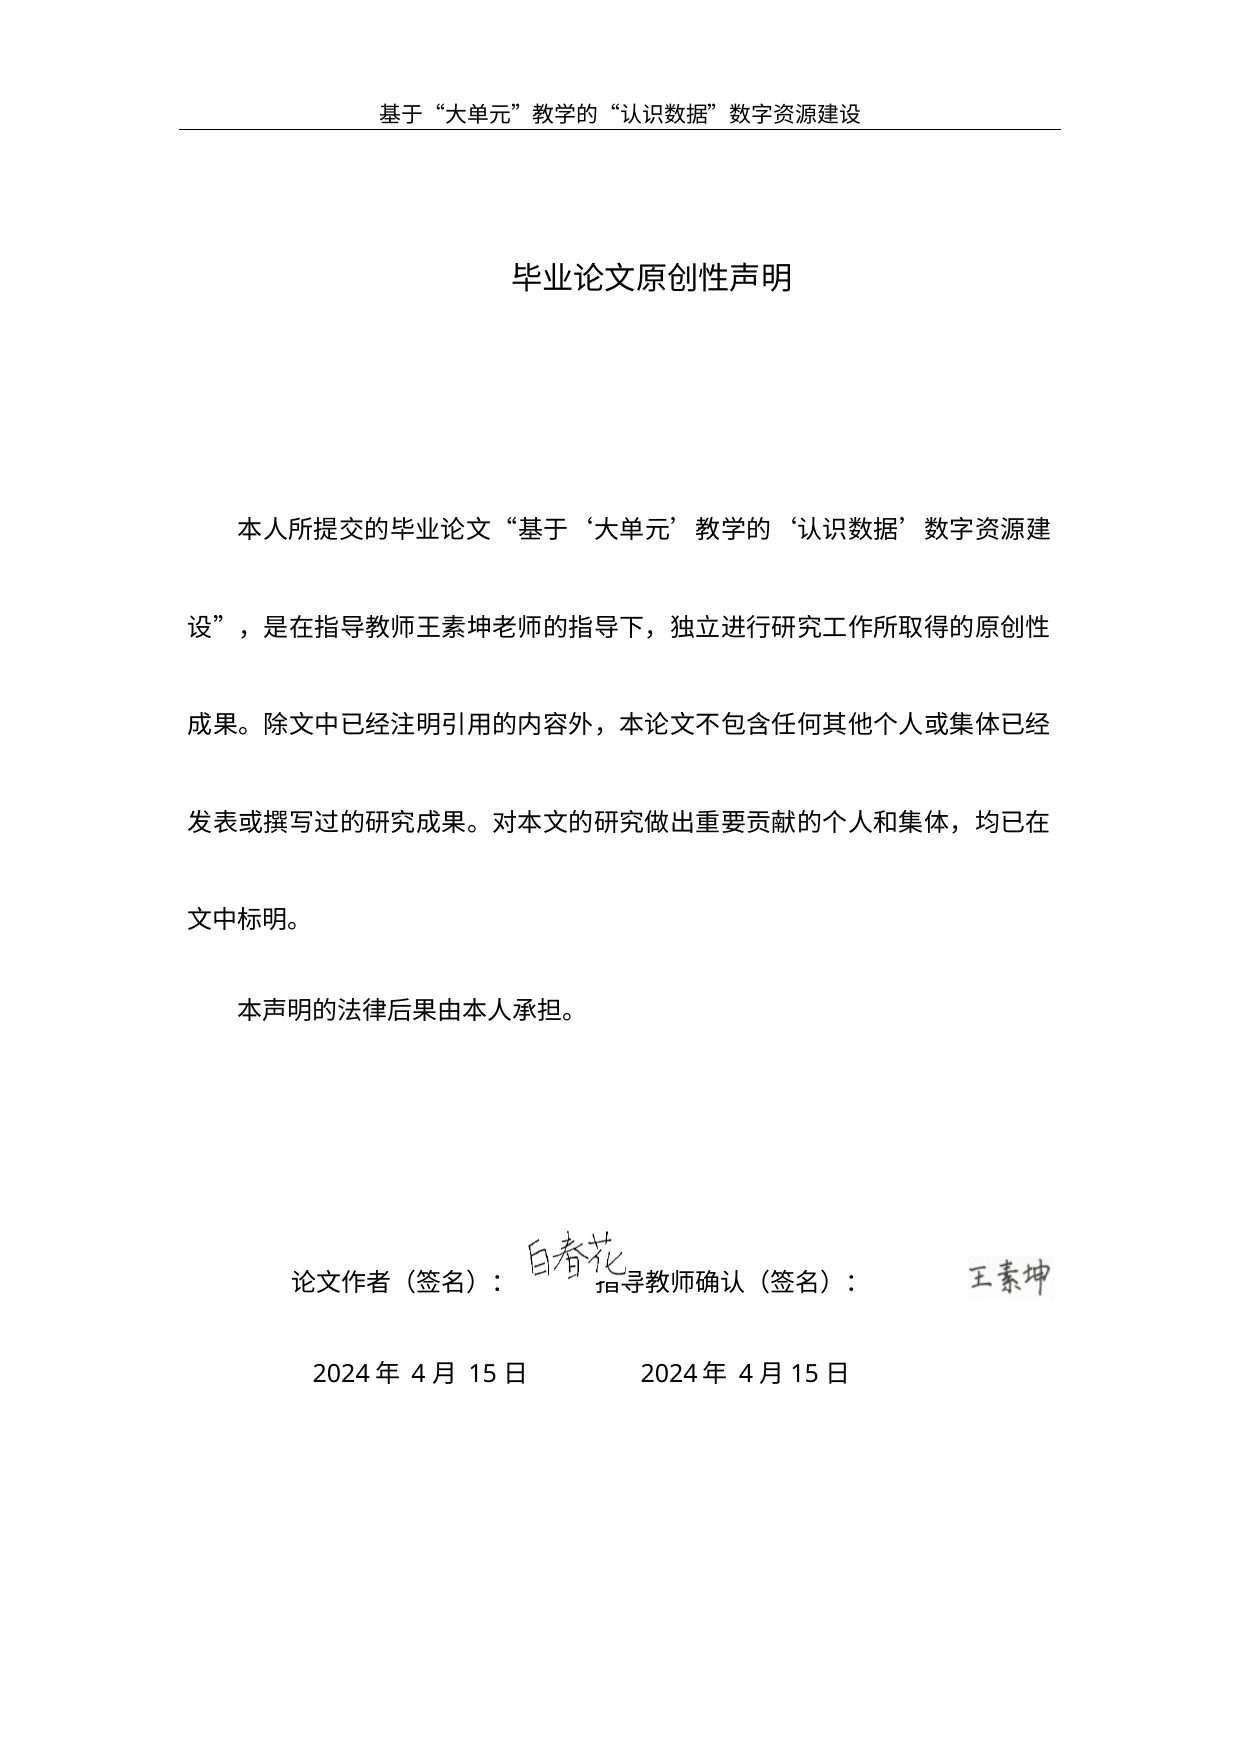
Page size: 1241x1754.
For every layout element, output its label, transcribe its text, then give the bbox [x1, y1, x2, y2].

text 毕业论文原创性声明 [187, 243, 1053, 308]
text 论文作者（签名）： 指导教师确认（签名）： [187, 1248, 1053, 1313]
text 本声明的法律后果由本人承担。 [187, 976, 1053, 1041]
picture [968, 1256, 1056, 1301]
text 2024年 4 月 15 日 2024年 4 月 15 日 [187, 1339, 1053, 1404]
picture [521, 1229, 629, 1281]
text 本人所提交的毕业论文“基于‘大单元’教学的‘认识数据’数字资源建设”，是在指导教师王素坤老师的指导下，独立进行研究工作所取得的原创性成果。除文中已经注明引用的内容外，本论文不包含任何其他个人或集体已经发表或撰写过的研究成果。对本文的研究做出重要贡献的个人和集体，均已在文中标明。 [187, 495, 1053, 950]
